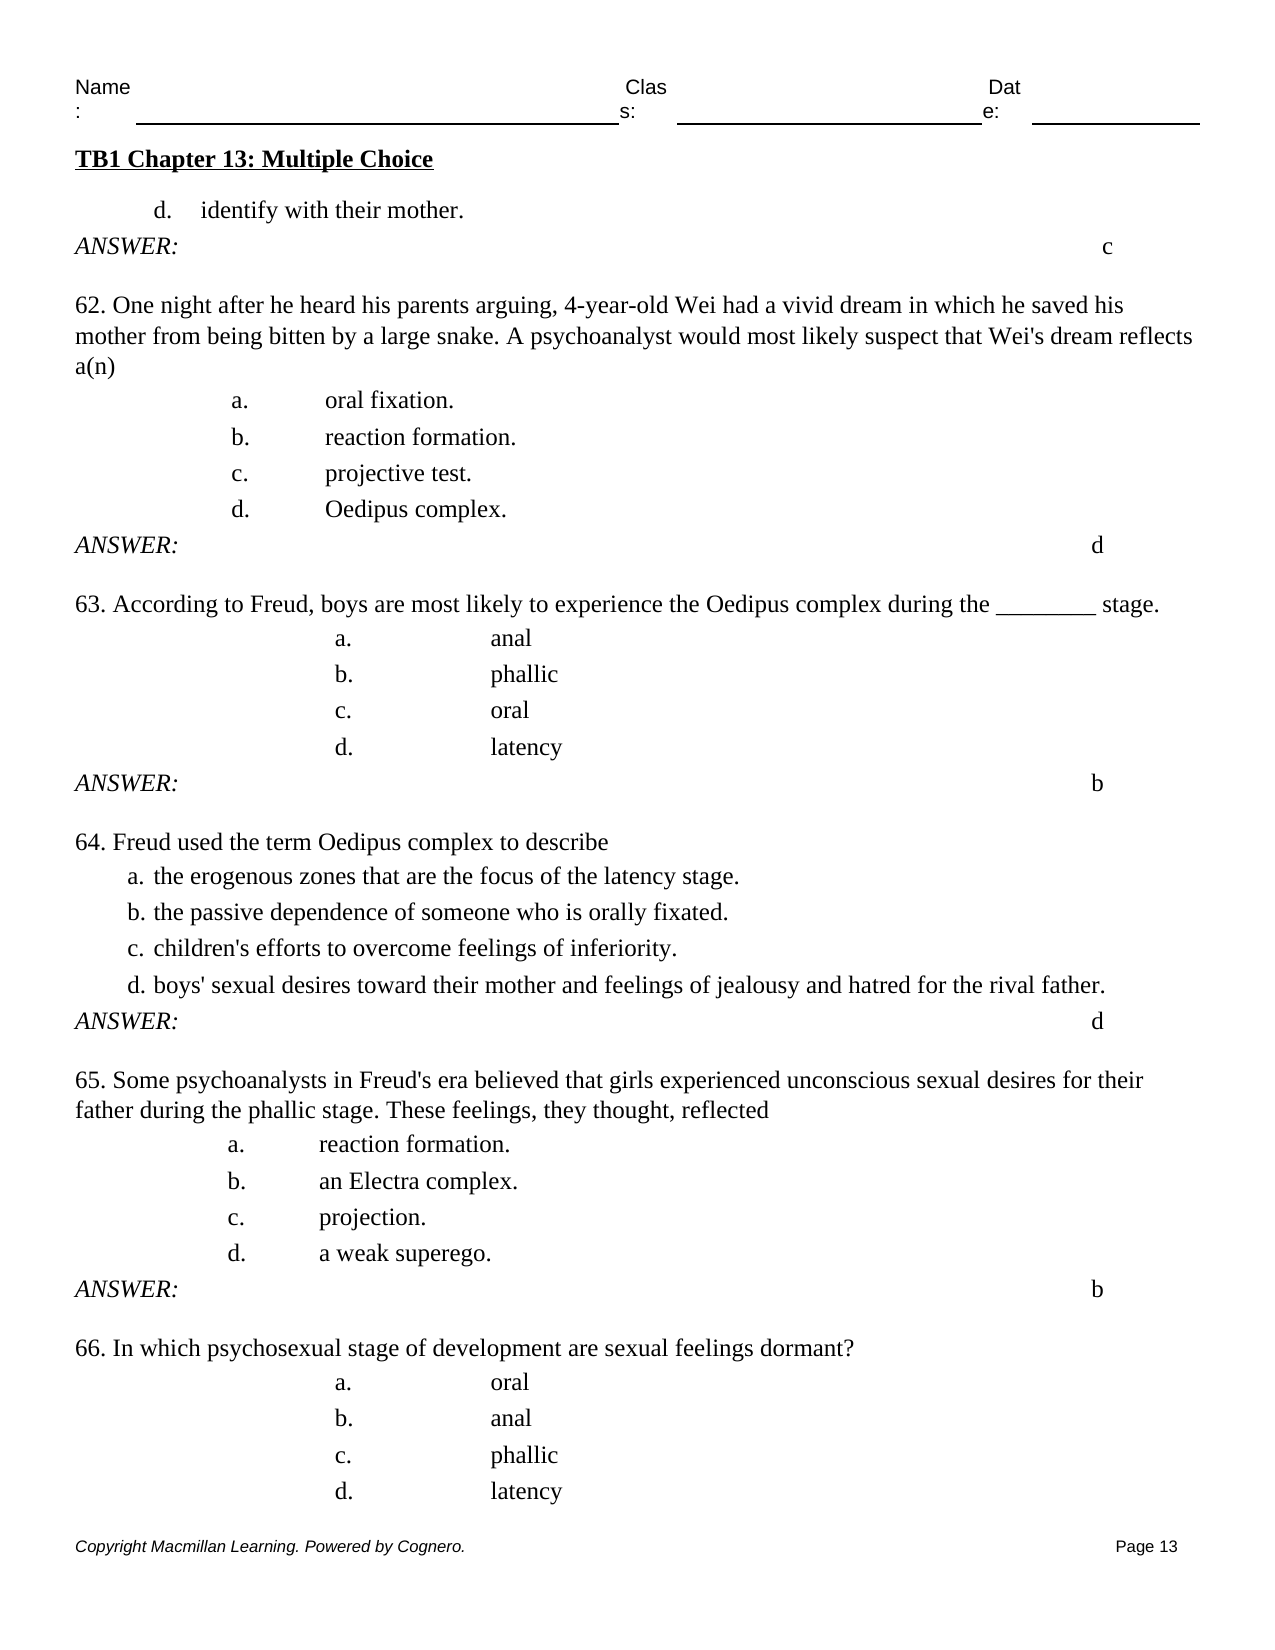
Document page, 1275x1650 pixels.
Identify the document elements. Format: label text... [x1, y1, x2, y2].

table_header 65. Some psychoanalysts in Freud's era believed that girls experienced unconscious sexual desires for their father during the phallic stage. These feelings, they thought, reflected [75, 1065, 1200, 1306]
table_header 63. According to Freud, boys are most likely to experience the Oedipus complex during the ________ stage. [75, 589, 1200, 800]
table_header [75, 1334, 1200, 1509]
table_header 64. Freud used the term Oedipus complex to describe [75, 827, 1200, 1038]
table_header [75, 192, 1200, 263]
table_header 62. One night after he heard his parents arguing, 4-year-old Wei had a vivid dream in which he saved his mother from being bitten by a large snake. A psychoanalyst would most likely suspect that Wei's dream reflects a(n) [75, 290, 1200, 562]
